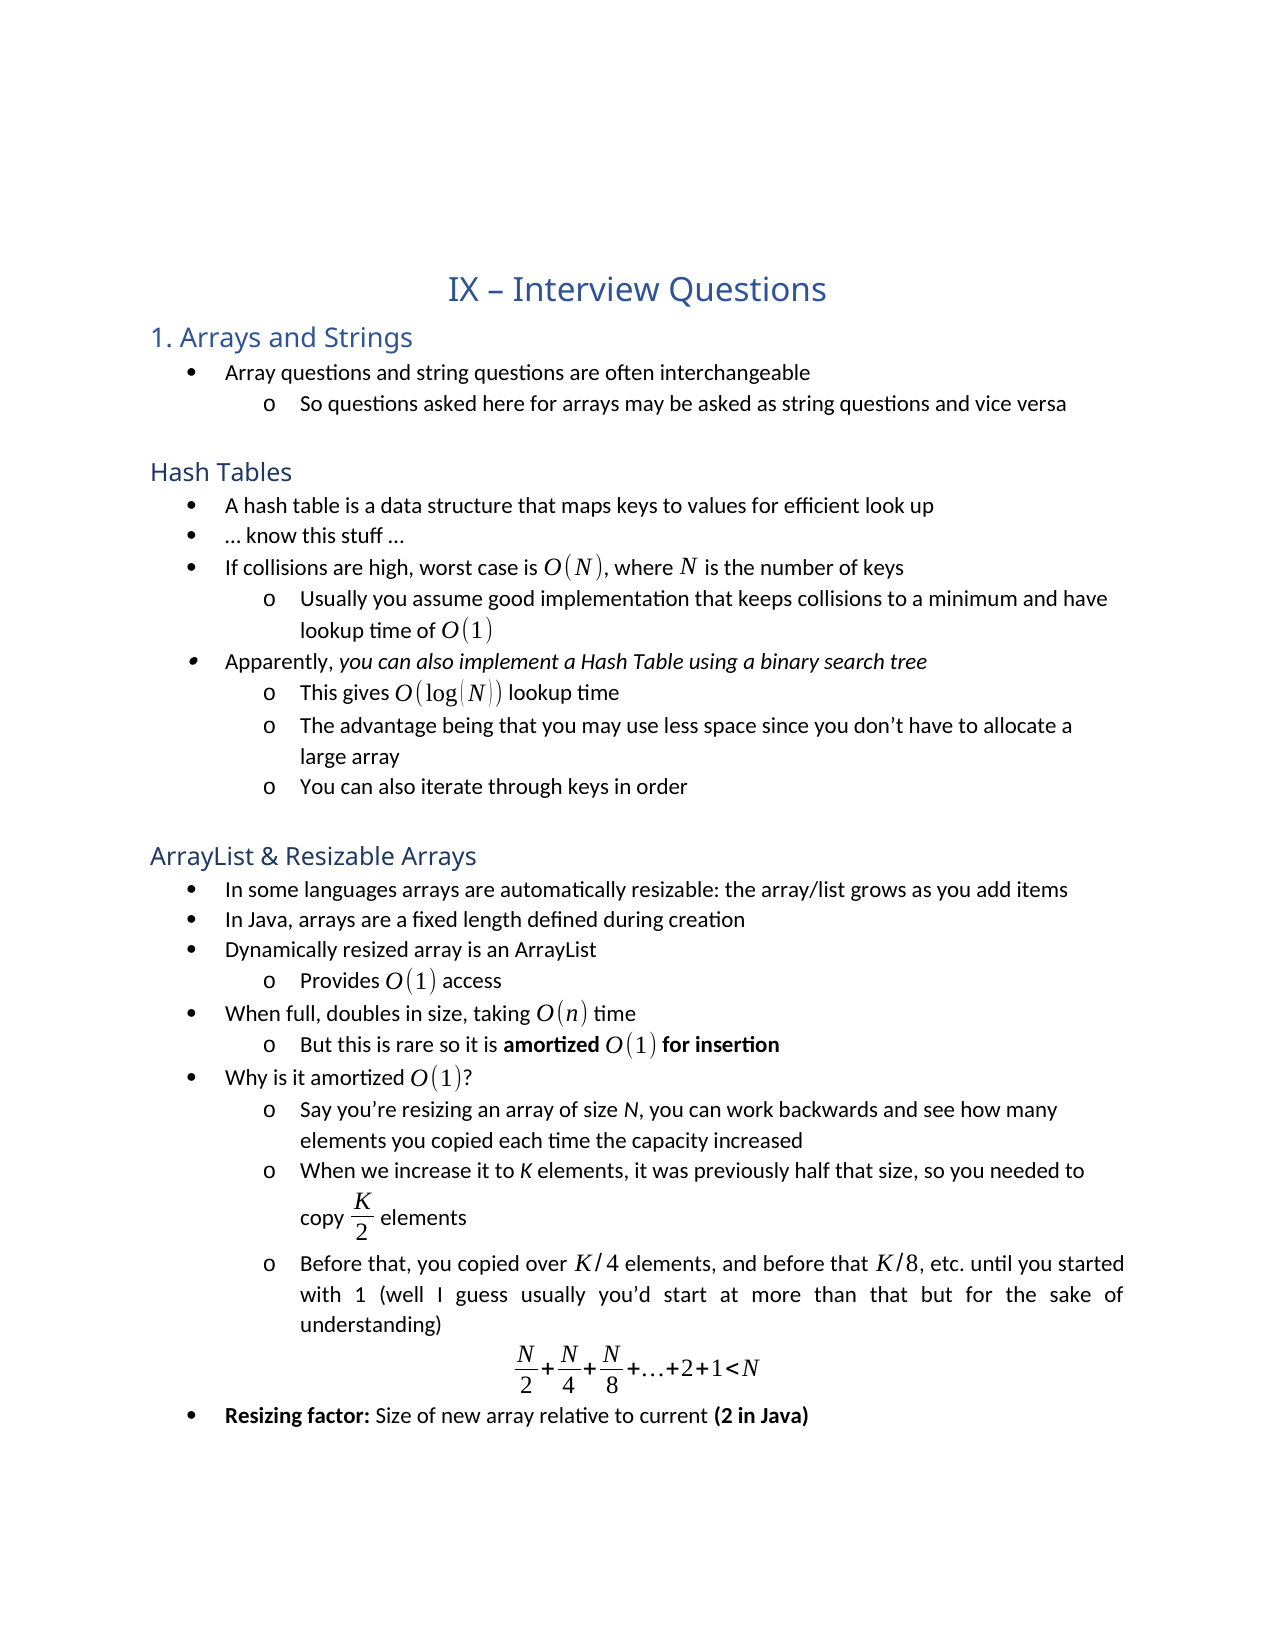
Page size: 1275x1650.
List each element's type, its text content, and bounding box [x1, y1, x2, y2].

list If collisions are high, worst case is , where is the number of keys [187, 552, 1125, 582]
list A hash table is a data structure that maps keys to values for efficient look up [187, 491, 1125, 519]
subtitle Hash Tables [150, 454, 1125, 489]
list You can also iterate through keys in order [262, 772, 1125, 802]
list In some languages arrays are automatically resizable: the array/list grows as you add items [187, 875, 1125, 903]
list When we increase it to K elements, it was previously half that size, so you needed to copy elements [262, 1156, 1125, 1247]
list Dynamically resized array is an ArrayList [187, 936, 1125, 963]
list Array questions and string questions are often interchangeable [187, 358, 1125, 387]
list Say you’re resizing an array of size N, you can work backwards and see how many elements you copied each time the capacity increased [262, 1095, 1125, 1154]
subtitle IX – Interview Questions [150, 266, 1125, 311]
list This gives lookup time [262, 678, 1125, 709]
list Resizing factor: Size of new array relative to current (2 in Java) [187, 1402, 1125, 1430]
list When full, doubles in size, taking time [187, 998, 1125, 1028]
list But this is rare so it is amortized for insertion [262, 1030, 1125, 1060]
subtitle ArrayList & Resizable Arrays [150, 838, 1125, 872]
list Usually you assume good implementation that keeps collisions to a minimum and have lookup time of [262, 584, 1125, 645]
subtitle 1. Arrays and Strings [150, 319, 1125, 356]
list So questions asked here for arrays may be asked as string questions and vice versa [262, 389, 1125, 418]
list The advantage being that you may use less space since you don’t have to allocate a large array [262, 711, 1125, 770]
list Before that, you copied over elements, and before that , etc. until you started with 1 (well I guess usually you’d start at more than that but for the sake of understanding) [262, 1249, 1125, 1338]
list Apparently, you can also implement a Hash Table using a binary search tree [187, 647, 1125, 676]
list Provides access [262, 966, 1125, 996]
list In Java, arrays are a fixed length defined during creation [187, 905, 1125, 933]
list … know this stuff … [187, 522, 1125, 549]
list Why is it amortized ? [187, 1062, 1125, 1092]
